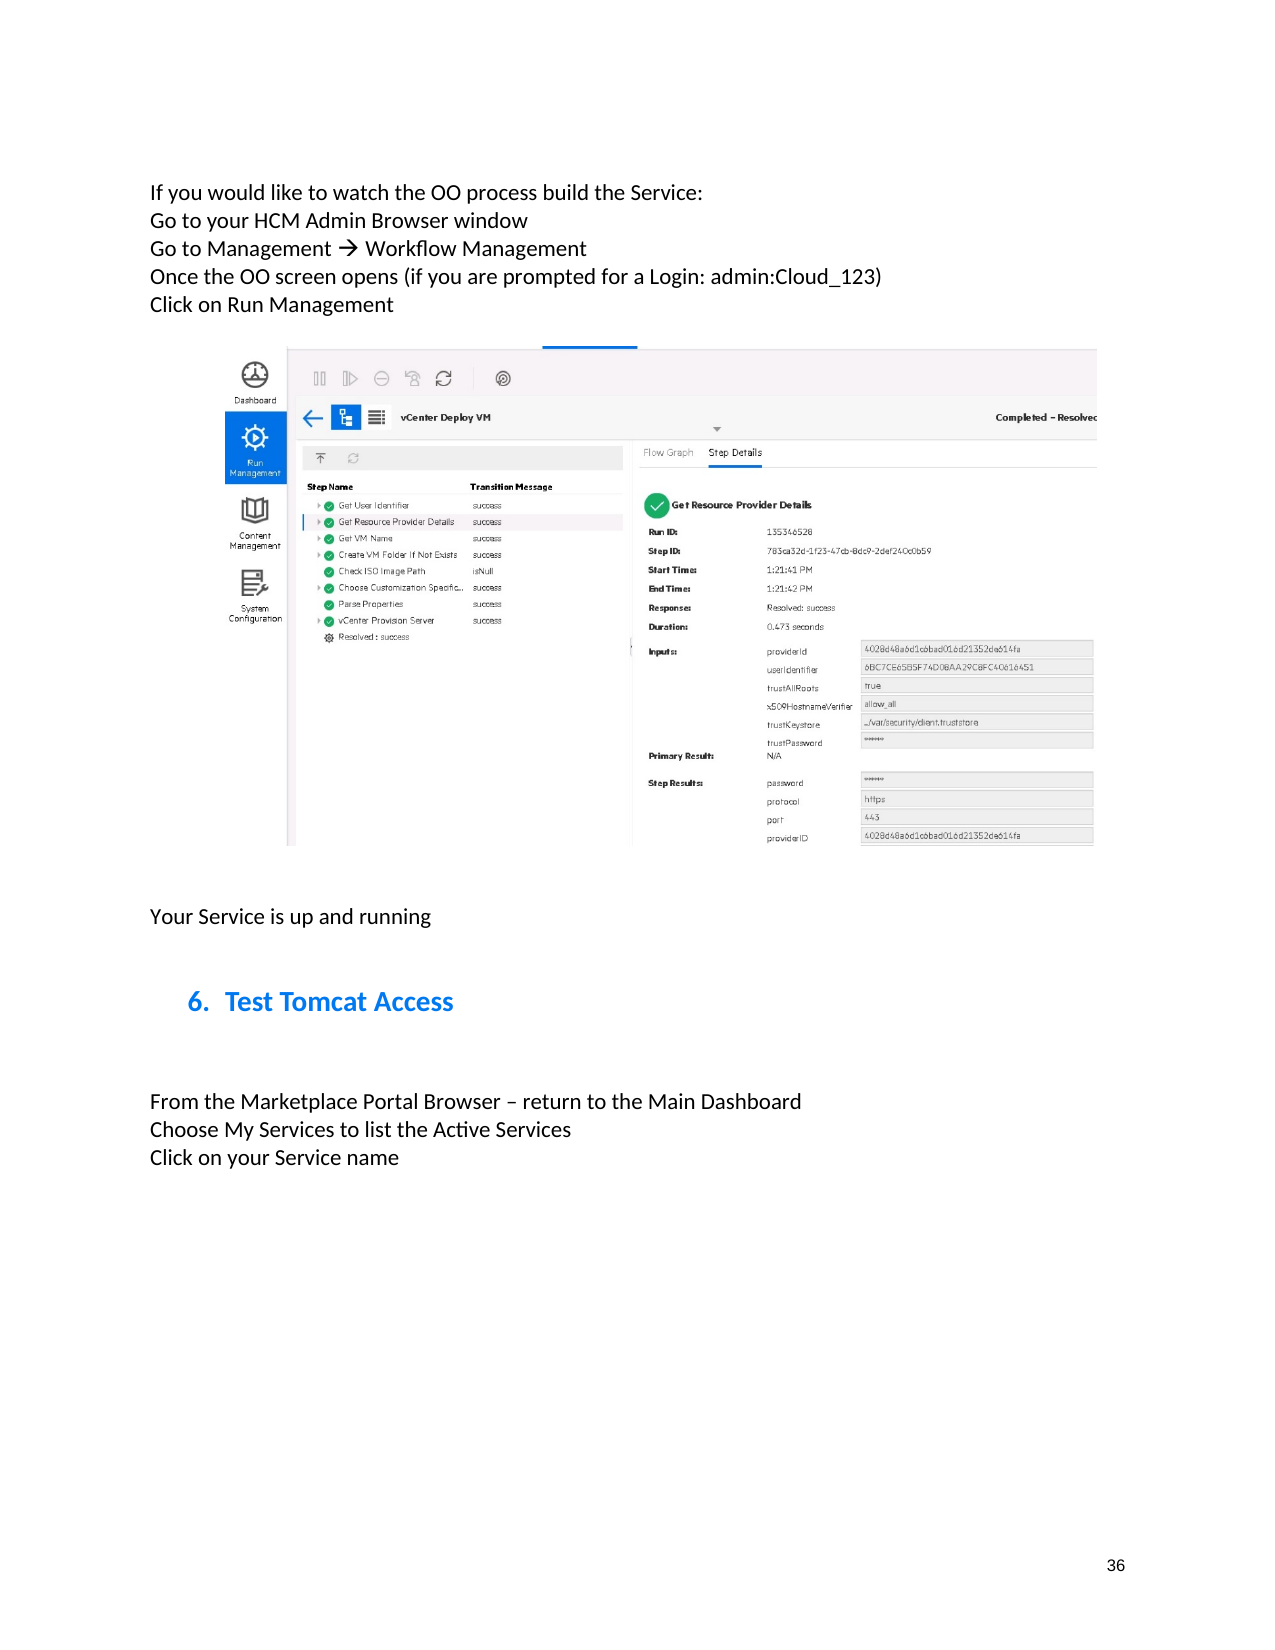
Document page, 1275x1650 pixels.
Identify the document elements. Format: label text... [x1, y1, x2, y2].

list Go to Management Workflow Management [150, 234, 1125, 262]
list Click on your Service name [150, 1143, 1125, 1171]
list Choose My Services to list the Active Services [150, 1115, 1125, 1143]
list Click on Run Management [150, 290, 1125, 318]
list Once the OO screen opens (if you are prompted for a Login: admin:Cloud_123) [150, 262, 1125, 290]
list Your Service is up and running [150, 902, 1125, 930]
subtitle Test Tomcat Access [187, 983, 1125, 1019]
list From the Marketplace Portal Browser – return to the Main Dashboard [150, 1087, 1125, 1115]
list Go to your HCM Admin Browser window [150, 206, 1125, 234]
picture [225, 346, 1097, 846]
list If you would like to watch the OO process build the Service: [150, 178, 1125, 206]
